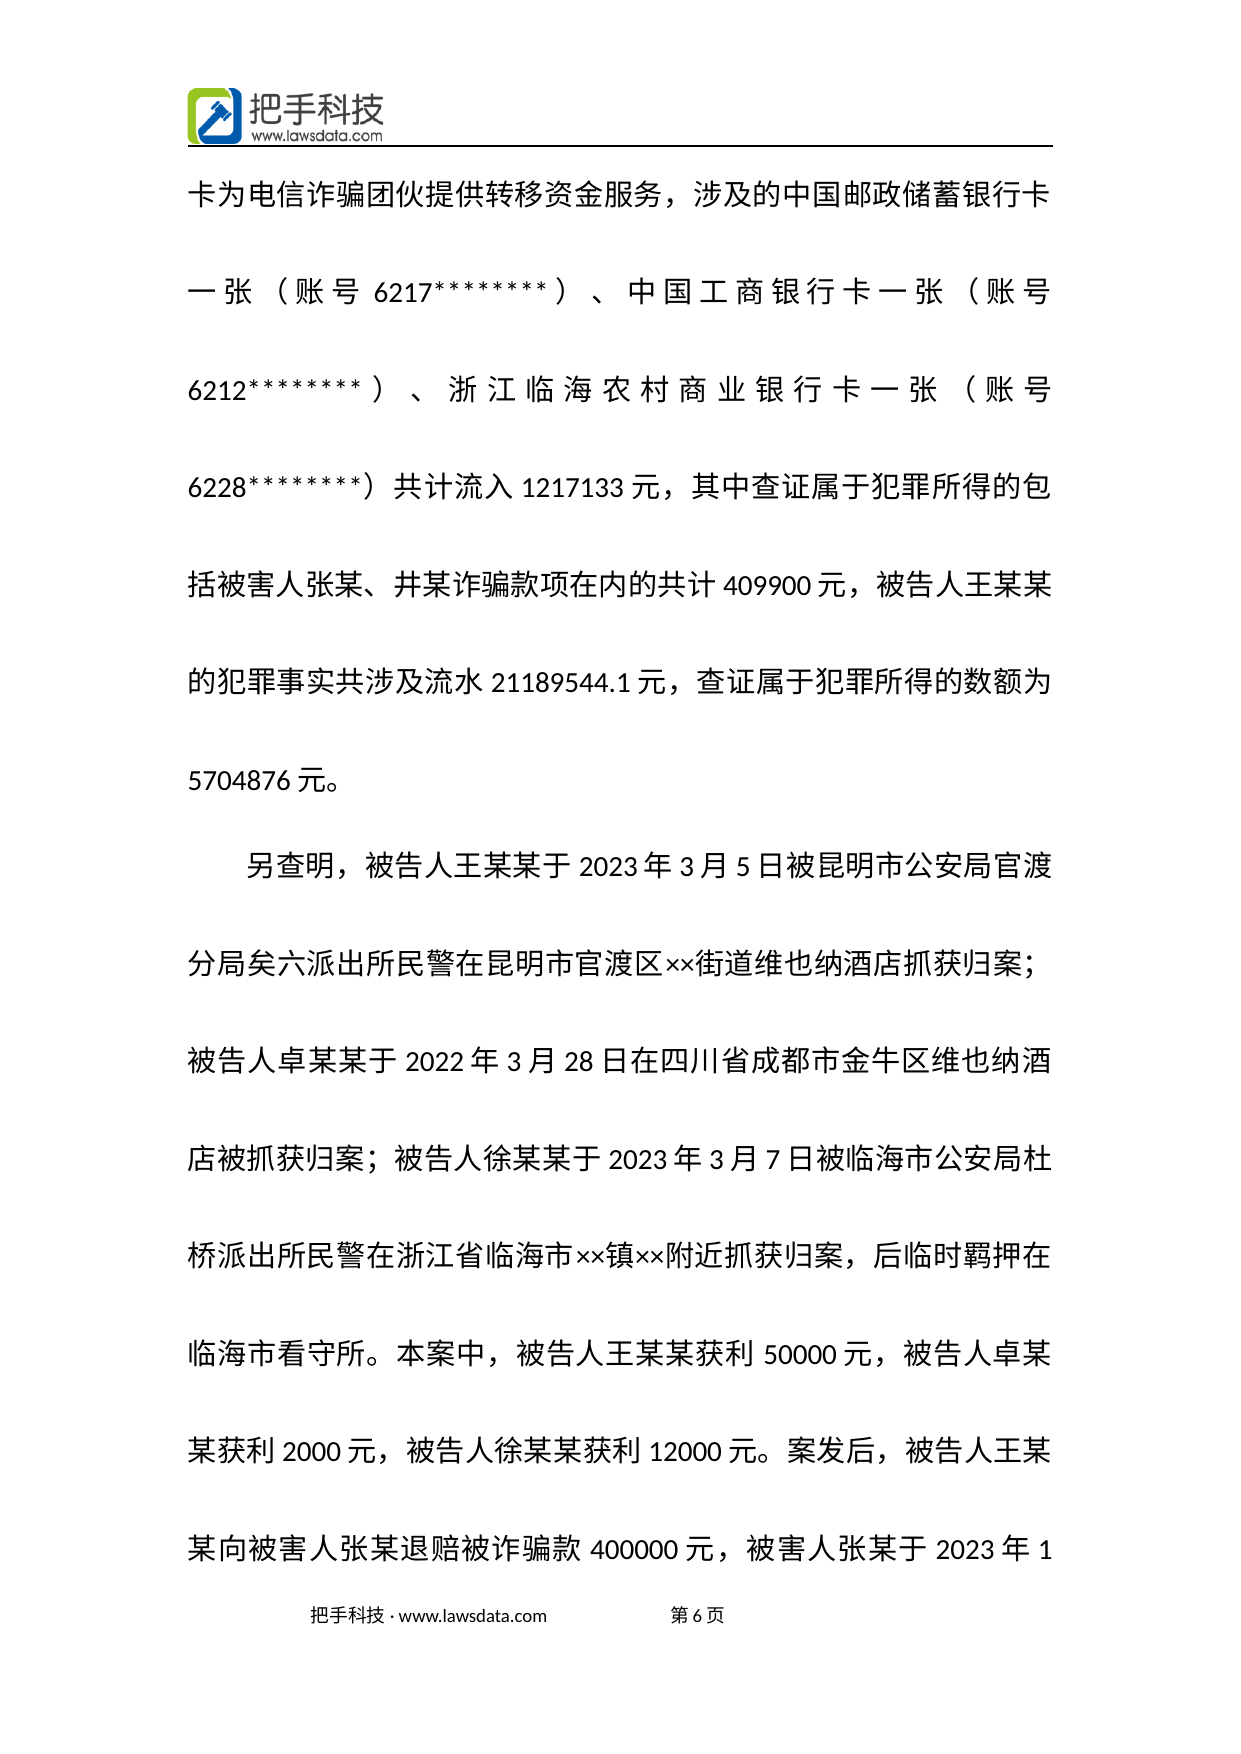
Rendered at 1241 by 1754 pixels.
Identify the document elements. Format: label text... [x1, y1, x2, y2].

picture [187, 88, 384, 144]
